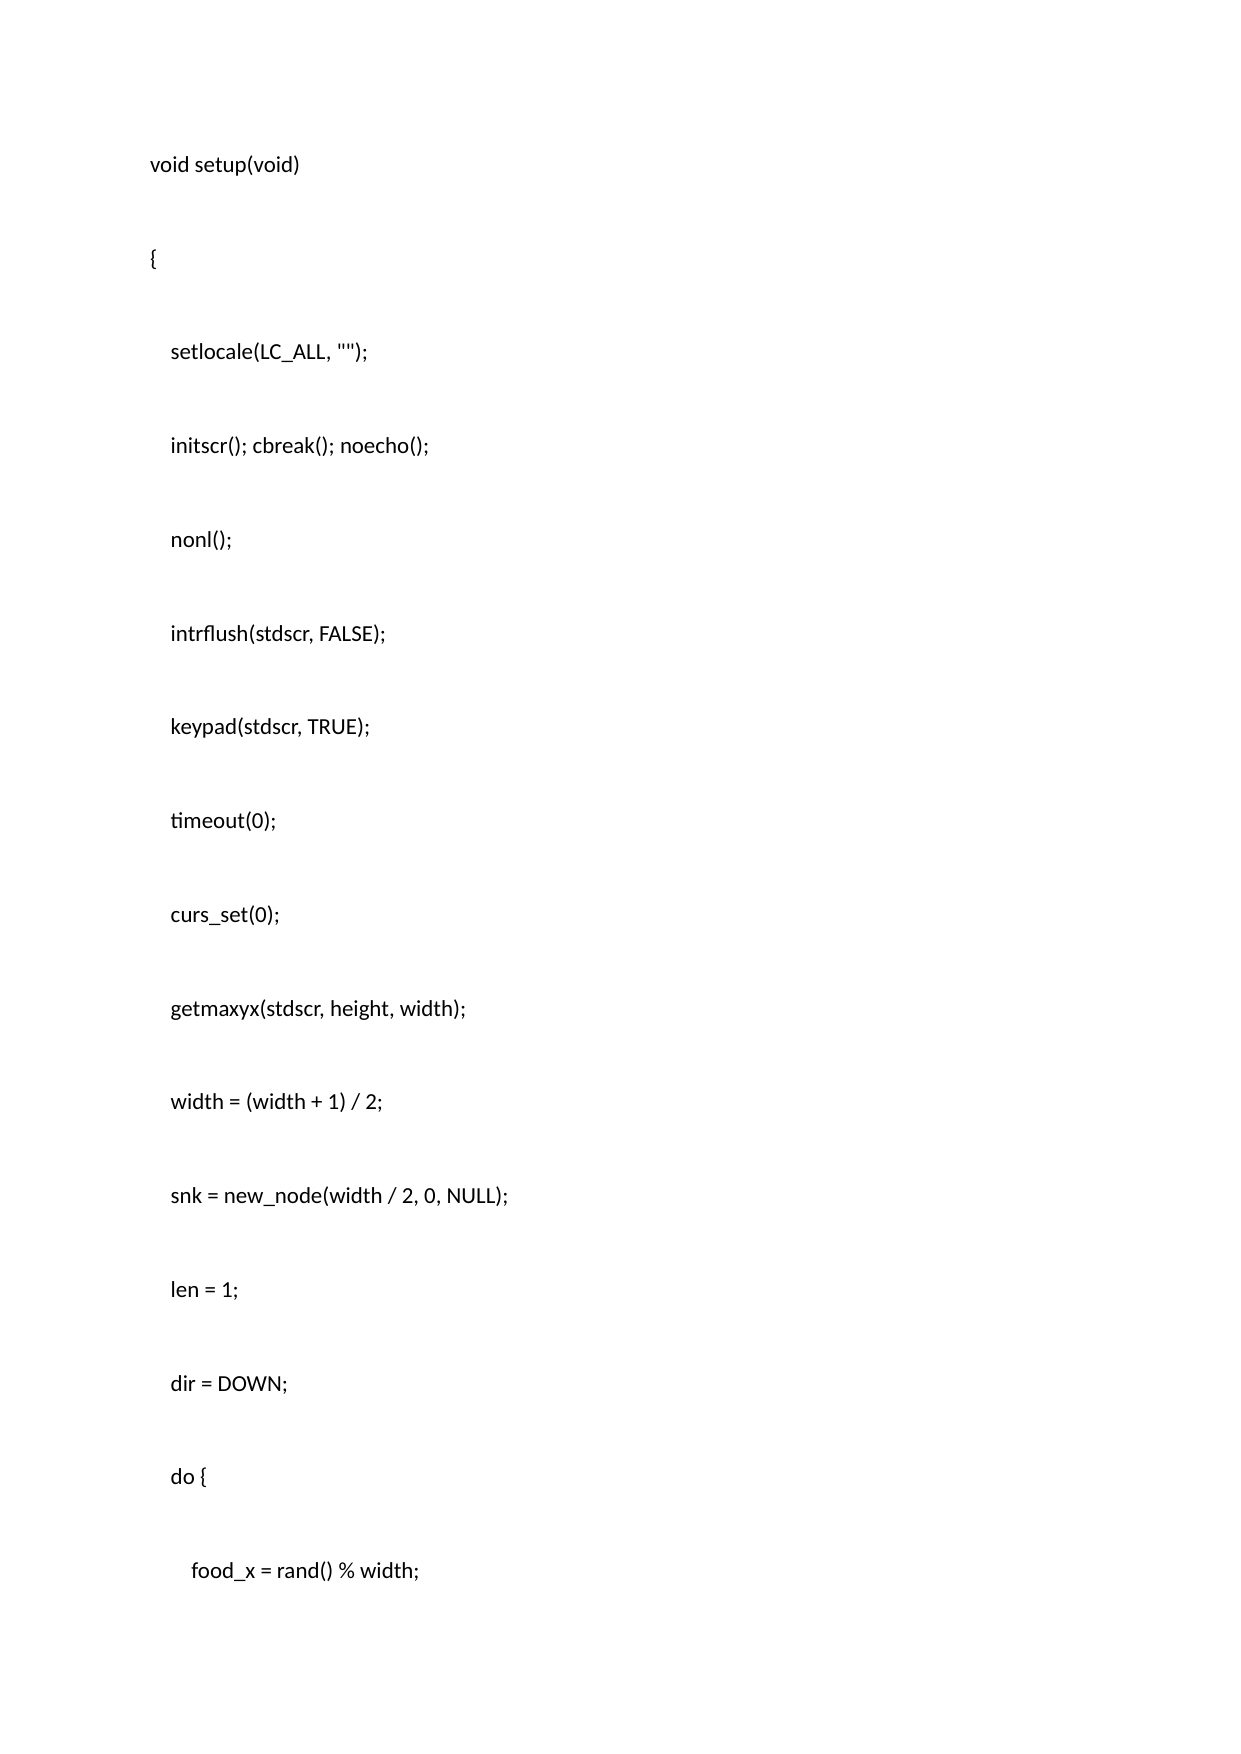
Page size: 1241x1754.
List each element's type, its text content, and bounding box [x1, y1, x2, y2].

text food_x = rand() % width; [150, 1556, 1090, 1584]
text setlocale(LC_ALL, ""); [150, 337, 1090, 366]
text snk = new_node(width / 2, 0, NULL); [150, 1181, 1090, 1209]
text len = 1; [150, 1275, 1090, 1303]
text initscr(); cbreak(); noecho(); [150, 431, 1090, 459]
text void setup(void) [150, 150, 1090, 178]
text intrflush(stdscr, FALSE); [150, 619, 1090, 647]
text curs_set(0); [150, 900, 1090, 928]
text nonl(); [150, 525, 1090, 553]
text timeout(0); [150, 806, 1090, 834]
text do { [150, 1462, 1090, 1491]
text keypad(stdscr, TRUE); [150, 712, 1090, 741]
text { [150, 244, 1090, 272]
text width = (width + 1) / 2; [150, 1087, 1090, 1116]
text dir = DOWN; [150, 1369, 1090, 1397]
text getmaxyx(stdscr, height, width); [150, 994, 1090, 1022]
